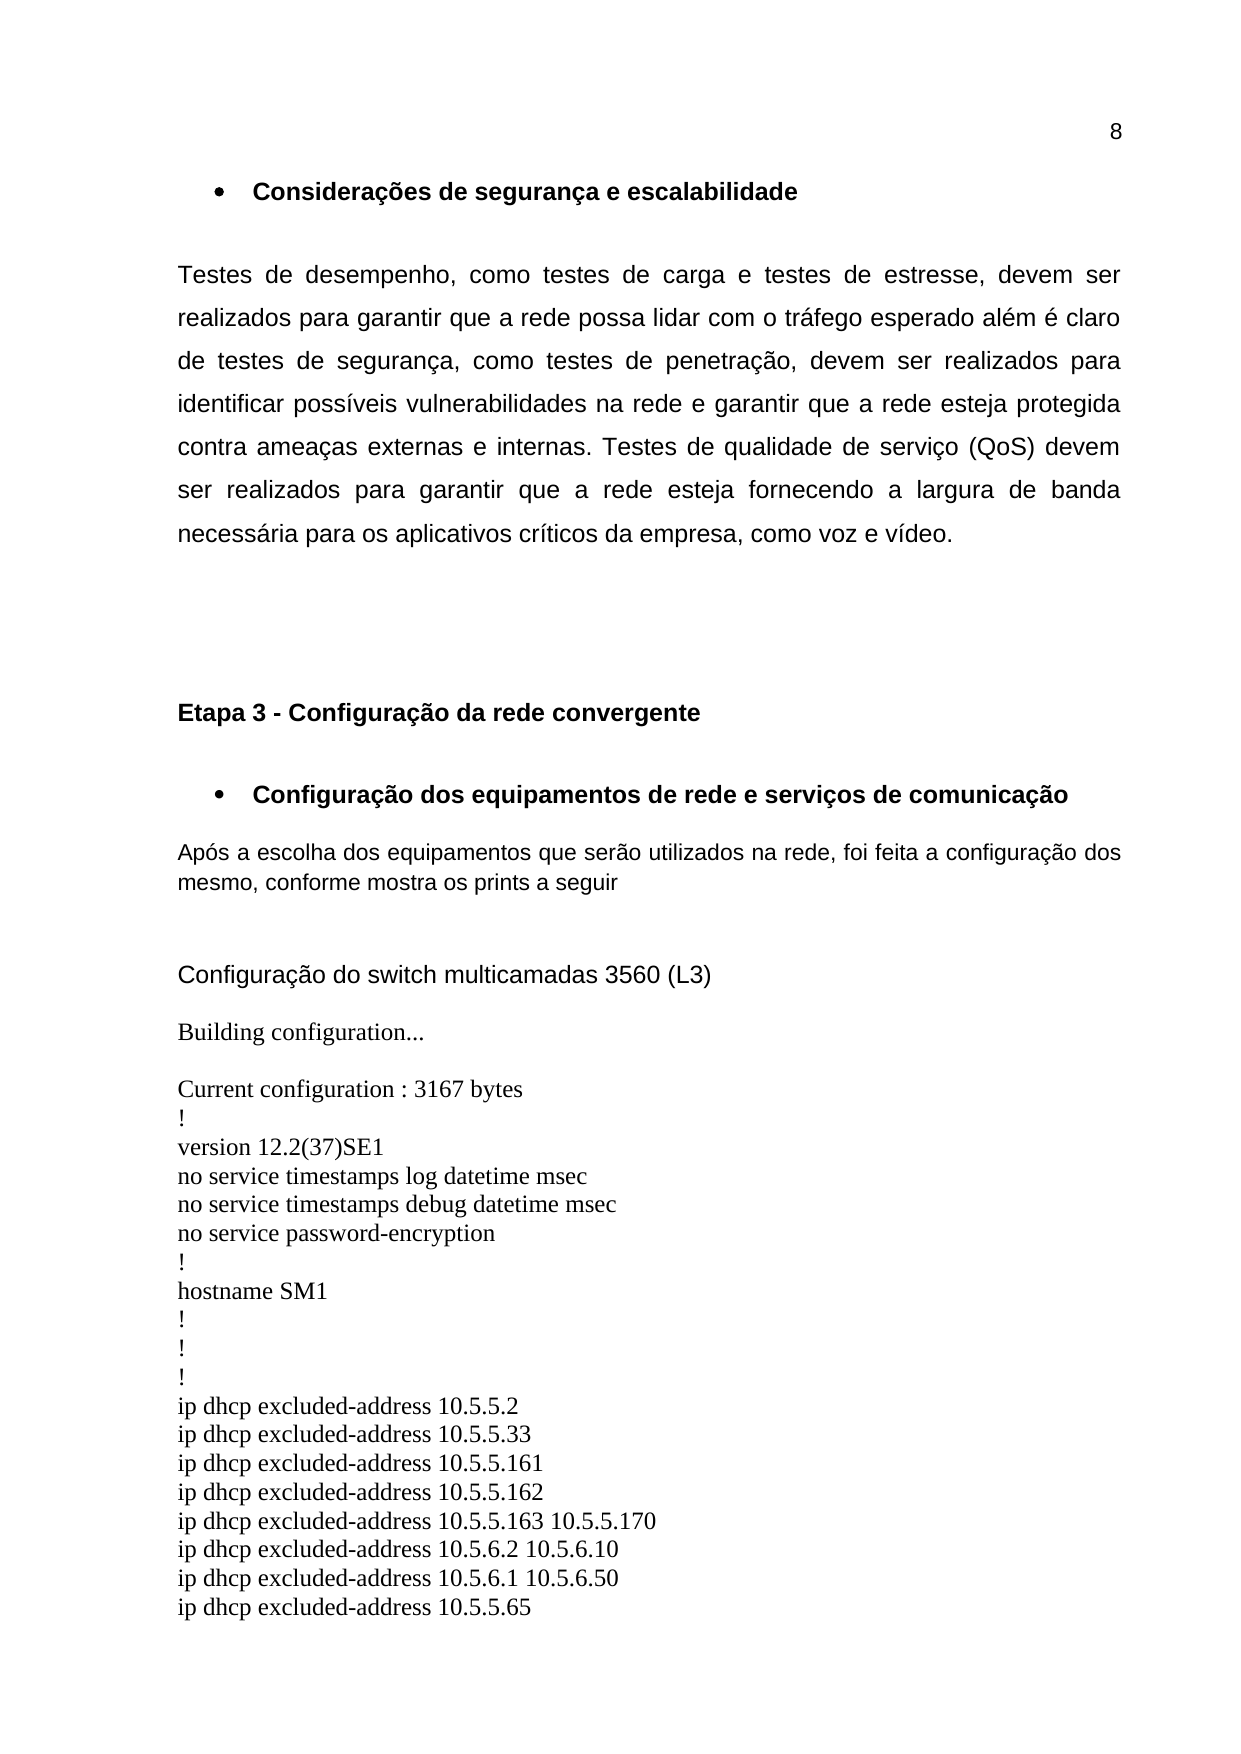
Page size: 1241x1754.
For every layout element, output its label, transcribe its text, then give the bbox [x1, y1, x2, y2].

text Building configuration... [177, 1017, 1122, 1046]
text ip dhcp excluded-address 10.5.5.162 [177, 1477, 1122, 1506]
text ip dhcp excluded-address 10.5.5.2 [177, 1391, 1122, 1419]
text ! [177, 1247, 1122, 1276]
text ! [177, 1103, 1122, 1132]
list Considerações de segurança e escalabilidade [215, 177, 1122, 206]
text version 12.2(37)SE1 [177, 1132, 1122, 1161]
text Testes de desempenho, como testes de carga e testes de estresse, devem ser realizados para garantir que a rede possa lidar com o tráfego esperado além é claro de testes de segurança, como testes de penetração, devem ser realizados para identificar possíveis vulnerabilidades na rede e garantir que a rede esteja protegida contra ameaças externas e internas. Testes de qualidade de serviço (QoS) devem ser realizados para garantir que a rede esteja fornecendo a largura de banda necessária para os aplicativos críticos da empresa, como voz e vídeo. [177, 260, 1122, 547]
text no service timestamps debug datetime msec [177, 1189, 1122, 1218]
text ip dhcp excluded-address 10.5.6.1 10.5.6.50 [177, 1563, 1122, 1592]
text ip dhcp excluded-address 10.5.5.163 10.5.5.170 [177, 1506, 1122, 1534]
text ip dhcp excluded-address 10.5.5.161 [177, 1448, 1122, 1477]
text ! [177, 1304, 1122, 1333]
text hostname SM1 [177, 1276, 1122, 1304]
text no service timestamps log datetime msec [177, 1161, 1122, 1189]
text Após a escolha dos equipamentos que serão utilizados na rede, foi feita a configuração dos mesmo, conforme mostra os prints a seguir [177, 839, 1122, 895]
text ip dhcp excluded-address 10.5.5.33 [177, 1419, 1122, 1448]
text ip dhcp excluded-address 10.5.5.65 [177, 1592, 1122, 1621]
text no service password-encryption [177, 1218, 1122, 1247]
text ! [177, 1333, 1122, 1362]
text Etapa 3 - Configuração da rede convergente [177, 698, 1122, 767]
text Configuração do switch multicamadas 3560 (L3) [177, 959, 1122, 988]
text ip dhcp excluded-address 10.5.6.2 10.5.6.10 [177, 1534, 1122, 1563]
text Current configuration : 3167 bytes [177, 1074, 1122, 1103]
text ! [177, 1362, 1122, 1391]
list Configuração dos equipamentos de rede e serviços de comunicação [215, 780, 1122, 808]
